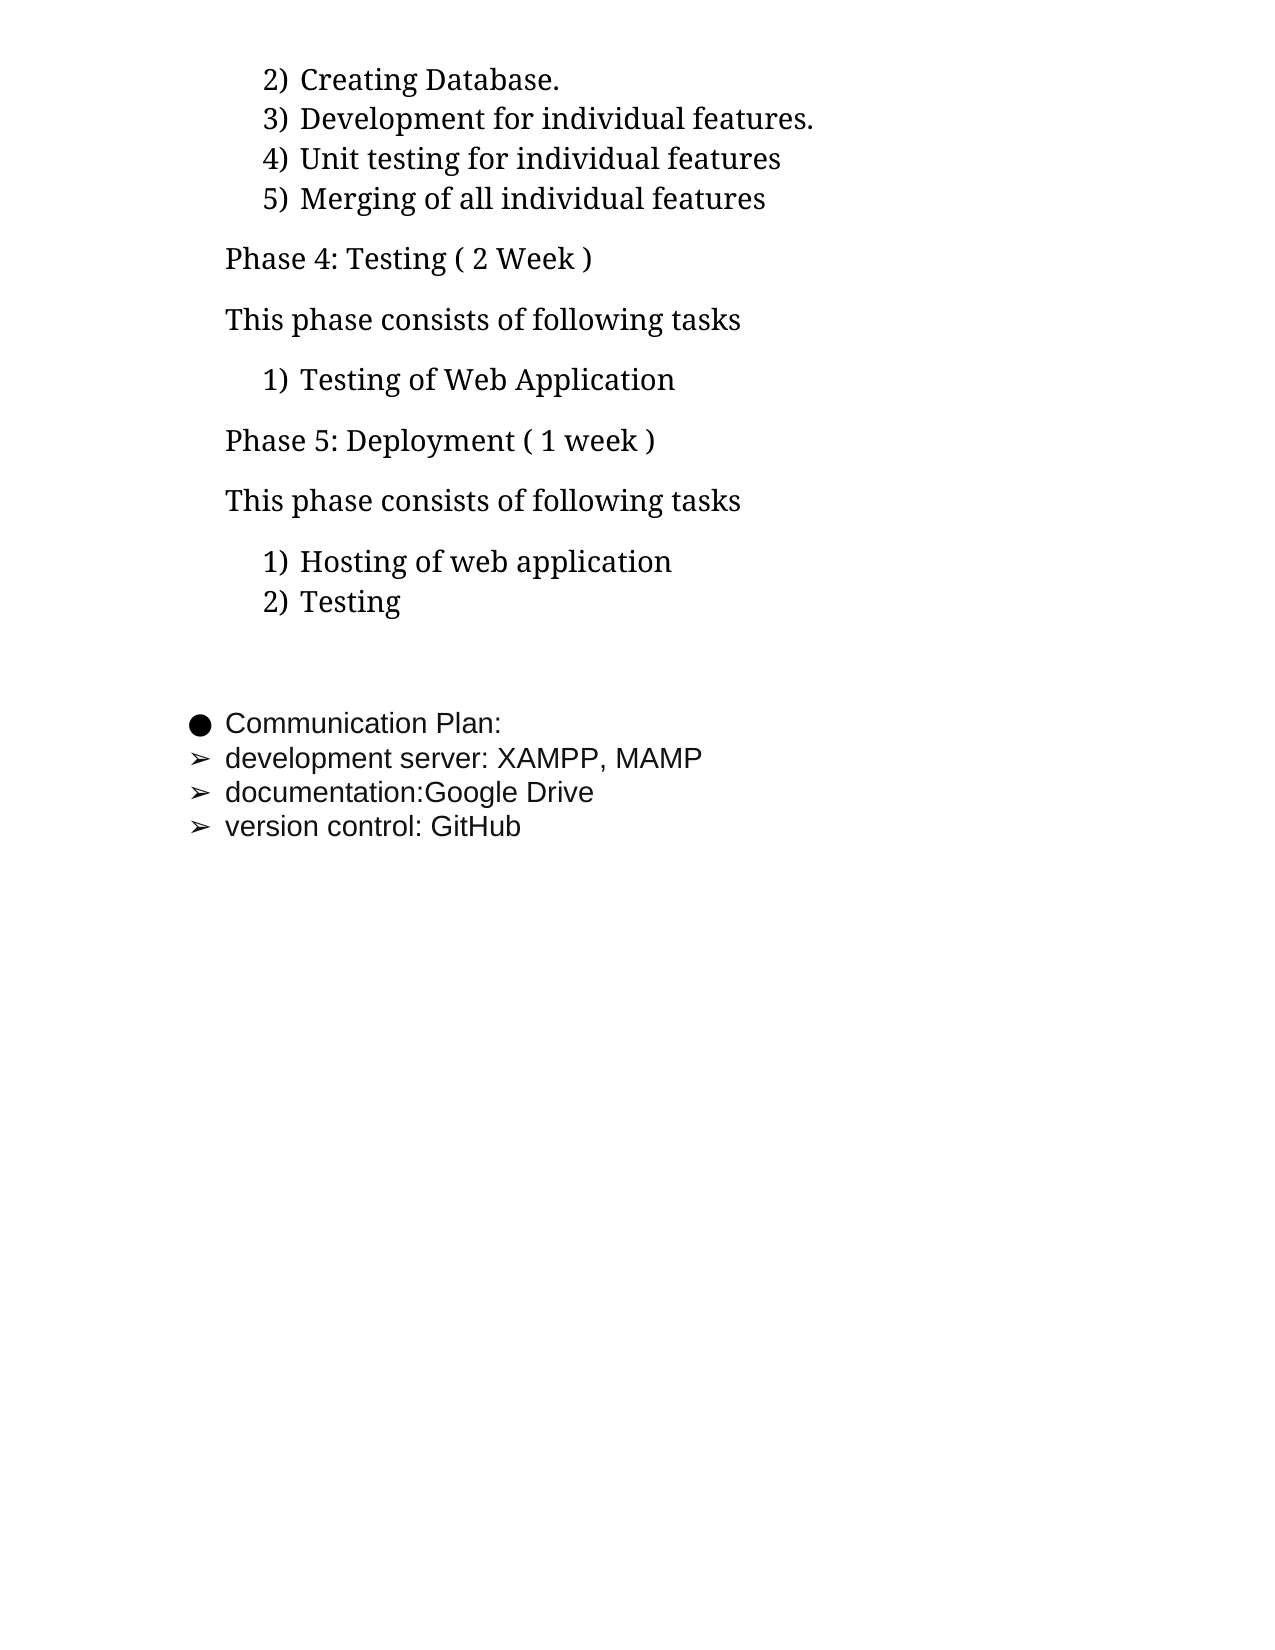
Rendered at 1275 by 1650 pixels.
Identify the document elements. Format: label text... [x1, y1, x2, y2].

text Phase 4: Testing ( 2 Week ) [225, 238, 1125, 278]
list development server: XAMPP, MAMP [187, 742, 1125, 775]
list Hosting of web application [262, 541, 1125, 581]
list Unit testing for individual features [262, 138, 1125, 178]
text Phase 5: Deployment ( 1 week ) [225, 420, 1125, 460]
list documentation:Google Drive [187, 775, 1125, 809]
list Testing [262, 581, 1125, 621]
text This phase consists of following tasks [225, 299, 1125, 339]
list Creating Database. [262, 59, 1125, 99]
list Testing of Web Application [262, 359, 1125, 399]
list Communication Plan: [187, 702, 1125, 742]
list Merging of all individual features [262, 178, 1125, 218]
list Development for individual features. [262, 99, 1125, 138]
list version control: GitHub [187, 809, 1125, 842]
text This phase consists of following tasks [225, 481, 1125, 520]
